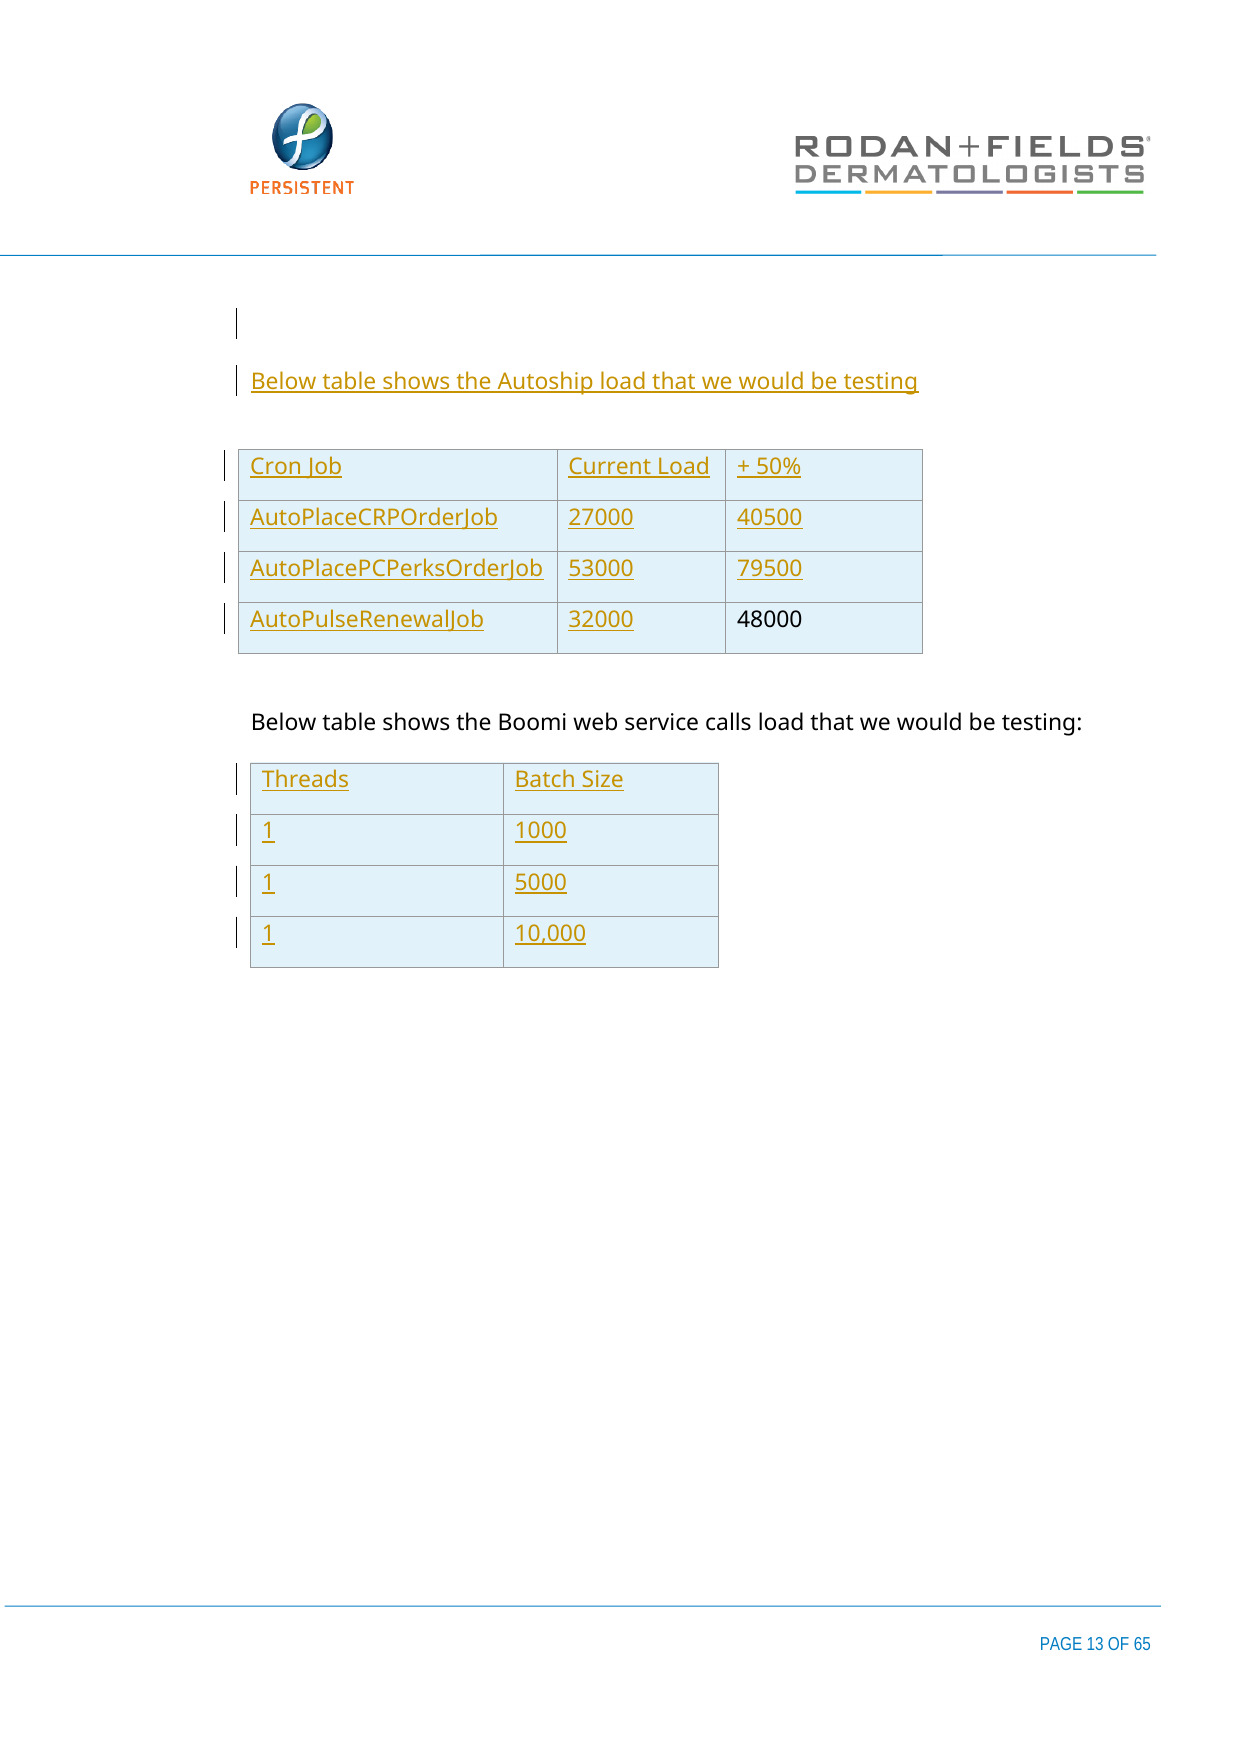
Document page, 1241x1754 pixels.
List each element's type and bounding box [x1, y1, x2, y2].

picture [250, 94, 354, 194]
picture [795, 136, 1151, 194]
